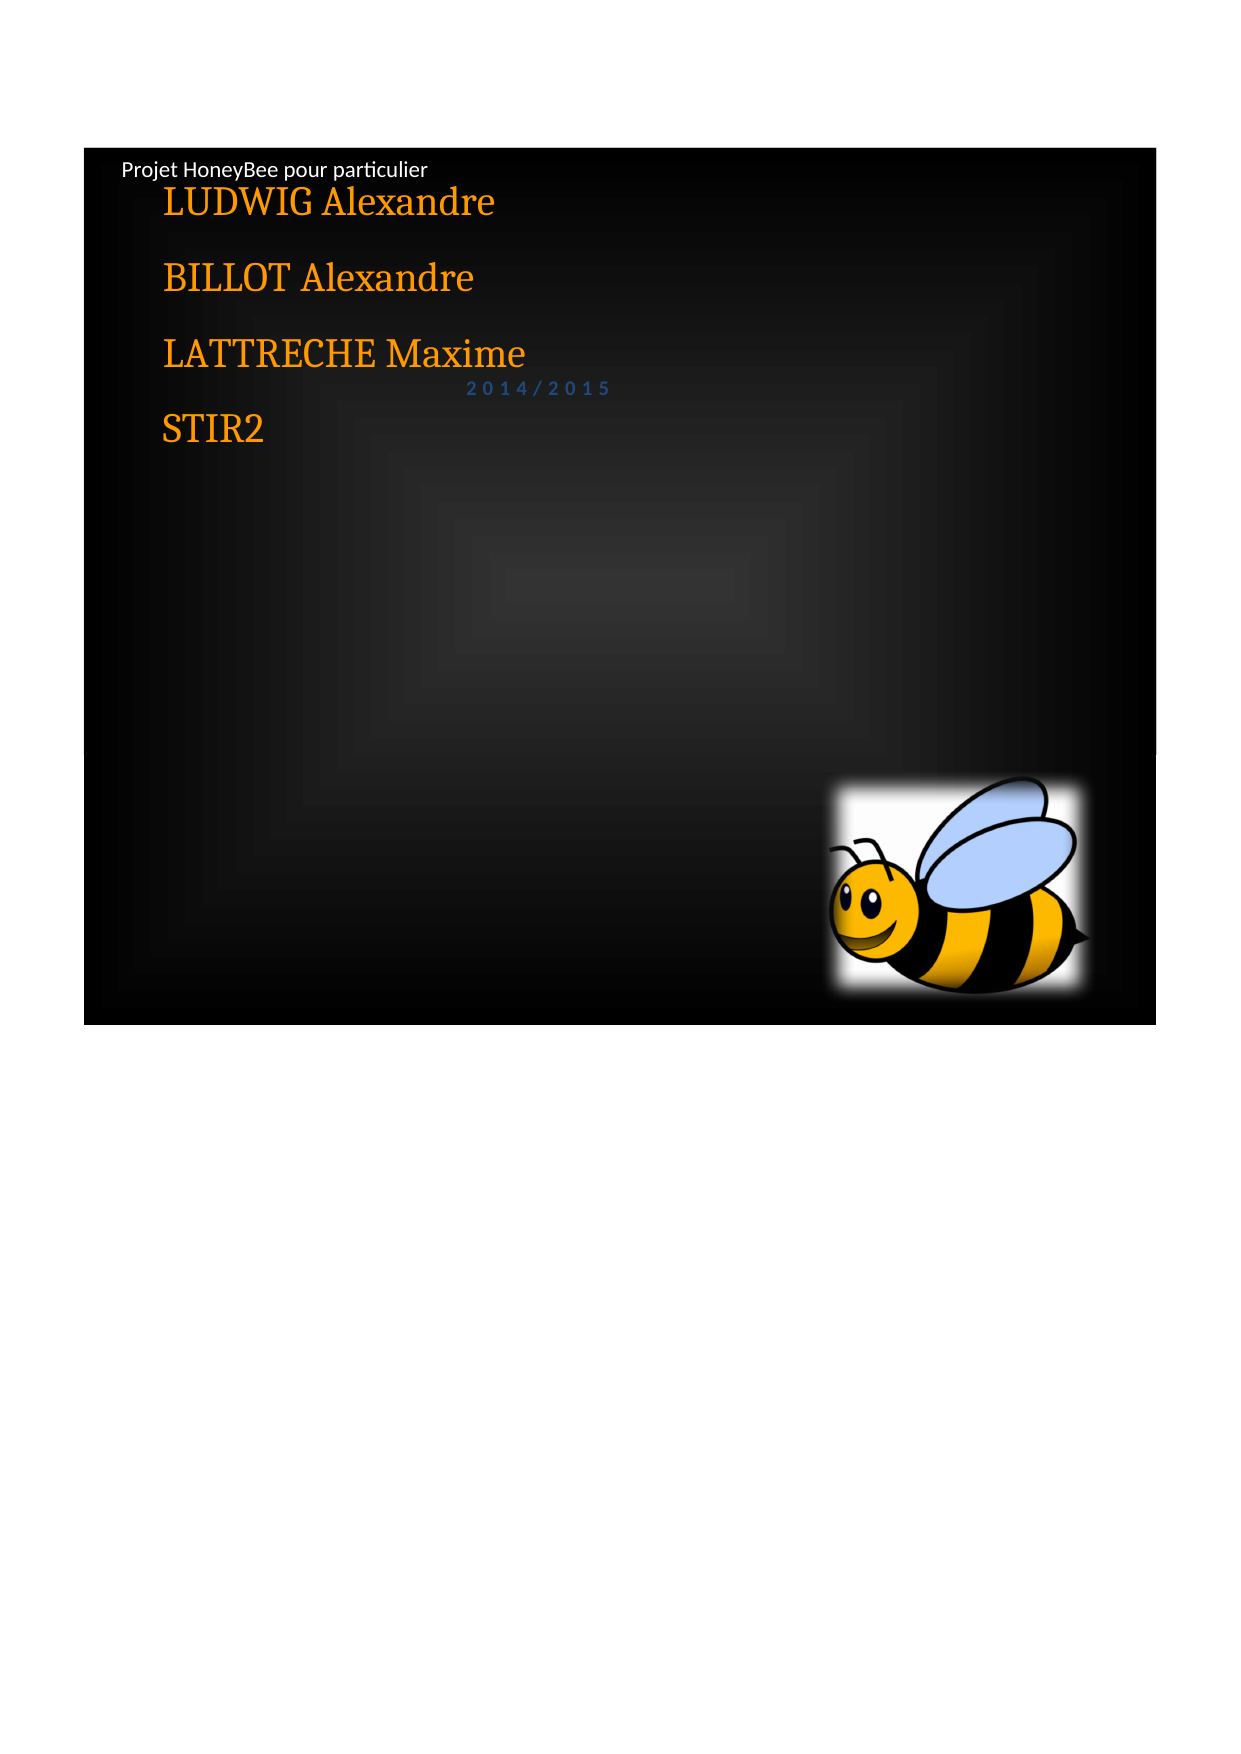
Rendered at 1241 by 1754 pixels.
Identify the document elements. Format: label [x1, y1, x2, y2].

picture [830, 783, 1087, 994]
